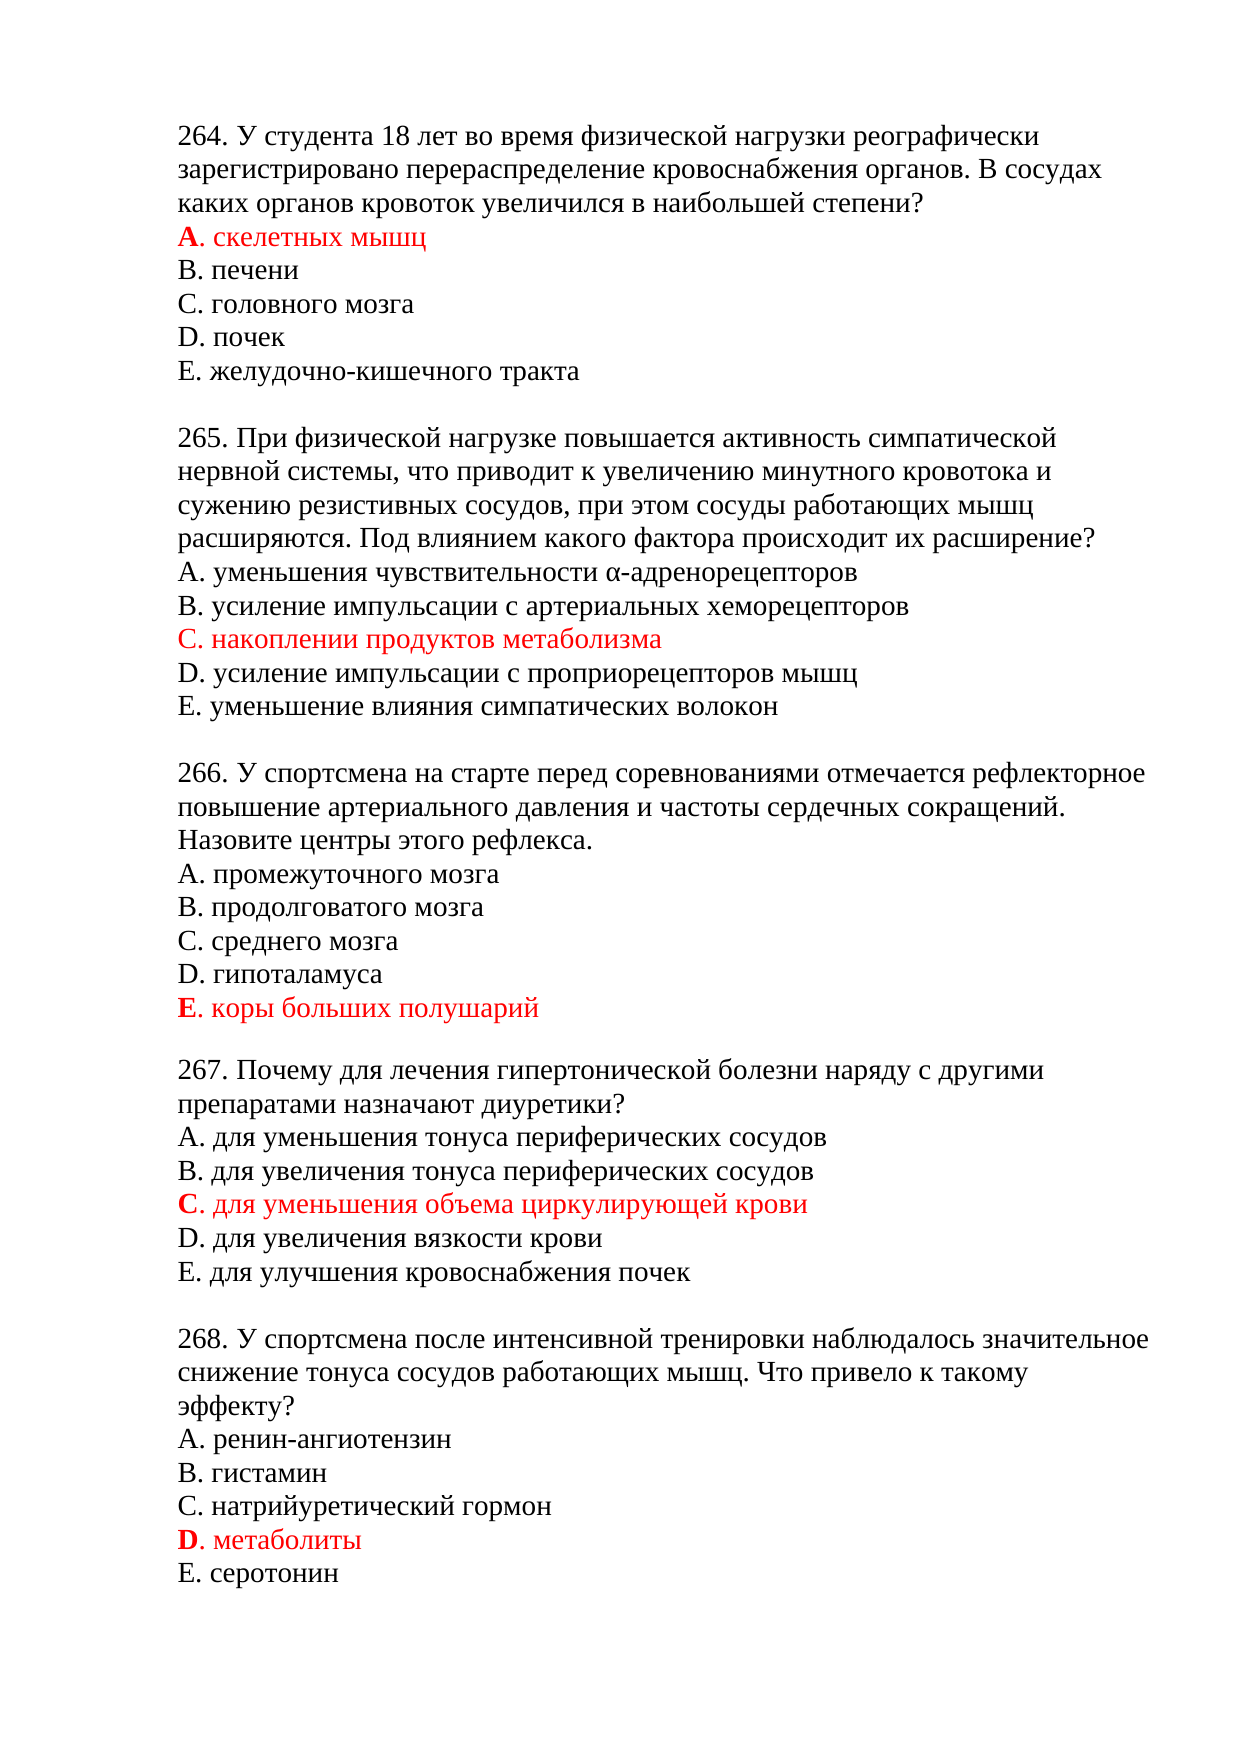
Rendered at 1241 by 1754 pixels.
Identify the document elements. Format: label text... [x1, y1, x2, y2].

list А. уменьшения чувствительности α-адренорецепторов [177, 554, 1152, 588]
text B. печени [177, 252, 1152, 286]
text B. для увеличения тонуса периферических сосудов [177, 1153, 1152, 1187]
text B. продолговатого мозга [177, 889, 1152, 923]
text D. гипоталамуса [177, 957, 1152, 990]
text E. для улучшения кровоснабжения почек [177, 1254, 1152, 1287]
text D. усиление импульсации с проприорецепторов мышц [177, 655, 1152, 688]
text A. скелетных мышц [177, 219, 1152, 252]
text D. почек [177, 319, 1152, 353]
text E. уменьшение влияния симпатических волокон [177, 688, 1152, 722]
text C. накоплении продуктов метаболизма [177, 621, 1152, 655]
text A. для уменьшения тонуса периферических сосудов [177, 1119, 1152, 1153]
list При физической нагрузке повышается активность симпатической нервной системы, что приводит к увеличению минутного кровотока и сужению резистивных сосудов, при этом сосуды работающих мышц расширяются. Под влиянием какого фактора происходит их расширение? [177, 420, 1152, 554]
list B. гистамин [177, 1455, 1152, 1488]
list У студента 18 лет во время физической нагрузки реографически зарегистрировано перераспределение кровоснабжения органов. В сосудах каких органов кровоток увеличился в наибольшей степени? [177, 118, 1152, 219]
list E. серотонин [177, 1556, 1152, 1589]
text C. среднего мозга [177, 923, 1152, 957]
list А. промежуточного мозга [177, 856, 1152, 889]
list C. натрийуретический гормон D. метаболиты [177, 1488, 1152, 1556]
list A. ренин-ангиотензин [177, 1421, 1152, 1455]
text E. желудочно-кишечного тракта [177, 353, 1152, 386]
text C. для уменьшения объема циркулирующей крови [177, 1187, 1152, 1220]
list У спортсмена на старте перед соревнованиями отмечается рефлекторное повышение артериального давления и частоты сердечных сокращений. Назовите центры этого рефлекса. [177, 755, 1152, 856]
text B. усиление импульсации с артериальных хеморецепторов [177, 588, 1152, 621]
list Почему для лечения гипертонической болезни наряду с другими препаратами назначают диуретики? [177, 1052, 1152, 1119]
list У спортсмена после интенсивной тренировки наблюдалось значительное снижение тонуса сосудов работающих мышц. Что привело к такому эффекту? [177, 1321, 1152, 1421]
text C. головного мозга [177, 286, 1152, 319]
text D. для увеличения вязкости крови [177, 1220, 1152, 1254]
text E. коры больших полушарий [177, 990, 1152, 1024]
